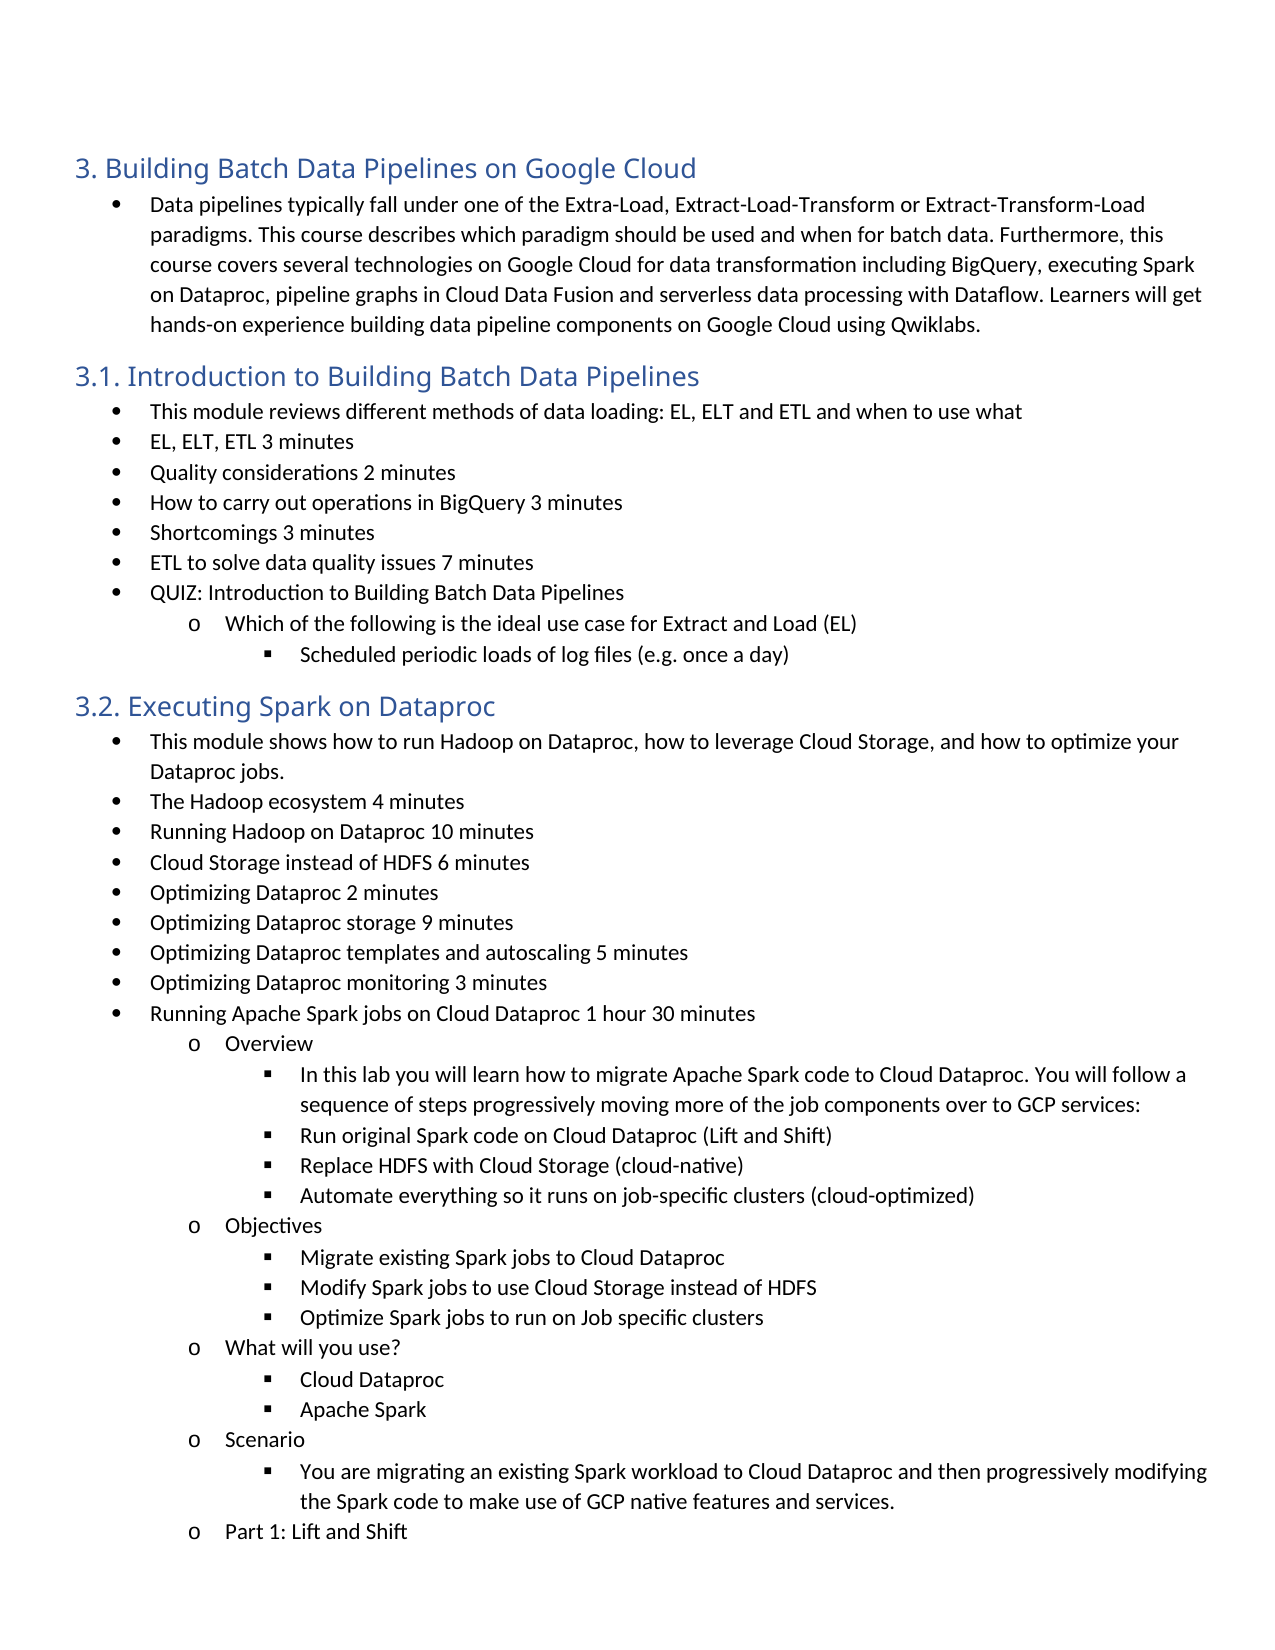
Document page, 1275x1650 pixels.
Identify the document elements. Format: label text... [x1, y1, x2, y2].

list Data pipelines typically fall under one of the Extra-Load, Extract-Load-Transform or Extract-Transform-Load paradigms. This course describes which paradigm should be used and when for batch data. Furthermore, this course covers several technologies on Google Cloud for data transformation including BigQuery, executing Spark on Dataproc, pipeline graphs in Cloud Data Fusion and serverless data processing with Dataflow. Learners will get hands-on experience building data pipeline components on Google Cloud using Qwiklabs. [112, 190, 1209, 339]
subtitle 3.1. Introduction to Building Batch Data Pipelines [75, 357, 1209, 394]
list Part 1: Lift and Shift [187, 1517, 1209, 1546]
list Modify Spark jobs to use Cloud Storage instead of HDFS [262, 1273, 1209, 1301]
list Automate everything so it runs on job-specific clusters (cloud-optimized) [262, 1181, 1209, 1209]
list Cloud Dataproc [262, 1365, 1209, 1393]
subtitle 3.2. Executing Spark on Dataproc [75, 687, 1209, 724]
list Quality considerations 2 minutes [112, 458, 1209, 486]
list Migrate existing Spark jobs to Cloud Dataproc [262, 1243, 1209, 1271]
list Optimizing Dataproc 2 minutes [112, 878, 1209, 906]
list QUIZ: Introduction to Building Batch Data Pipelines [112, 578, 1209, 607]
list In this lab you will learn how to migrate Apache Spark code to Cloud Dataproc. You will follow a sequence of steps progressively moving more of the job components over to GCP services: [262, 1060, 1209, 1119]
list Cloud Storage instead of HDFS 6 minutes [112, 848, 1209, 876]
list Scenario [187, 1425, 1209, 1454]
list How to carry out operations in BigQuery 3 minutes [112, 488, 1209, 516]
list Overview [187, 1029, 1209, 1058]
list Optimizing Dataproc storage 9 minutes [112, 908, 1209, 936]
list Running Hadoop on Dataproc 10 minutes [112, 817, 1209, 846]
list Apache Spark [262, 1395, 1209, 1423]
list Shortcomings 3 minutes [112, 518, 1209, 546]
list ETL to solve data quality issues 7 minutes [112, 548, 1209, 576]
list Scheduled periodic loads of log files (e.g. once a day) [262, 640, 1209, 668]
list Optimizing Dataproc monitoring 3 minutes [112, 968, 1209, 997]
list This module reviews different methods of data loading: EL, ELT and ETL and when to use what [112, 397, 1209, 425]
list EL, ELT, ETL 3 minutes [112, 427, 1209, 456]
list The Hadoop ecosystem 4 minutes [112, 787, 1209, 815]
list You are migrating an existing Spark workload to Cloud Dataproc and then progressively modifying the Spark code to make use of GCP native features and services. [262, 1457, 1209, 1515]
list Run original Spark code on Cloud Dataproc (Lift and Shift) [262, 1121, 1209, 1149]
list Which of the following is the ideal use case for Extract and Load (EL) [187, 609, 1209, 638]
list Objectives [187, 1211, 1209, 1241]
list This module shows how to run Hadoop on Dataproc, how to leverage Cloud Storage, and how to optimize your Dataproc jobs. [112, 727, 1209, 785]
list Optimize Spark jobs to run on Job specific clusters [262, 1303, 1209, 1331]
list Replace HDFS with Cloud Storage (cloud-native) [262, 1151, 1209, 1179]
list Running Apache Spark jobs on Cloud Dataproc 1 hour 30 minutes [112, 999, 1209, 1027]
subtitle 3. Building Batch Data Pipelines on Google Cloud [75, 150, 1209, 187]
list What will you use? [187, 1333, 1209, 1363]
list Optimizing Dataproc templates and autoscaling 5 minutes [112, 938, 1209, 966]
